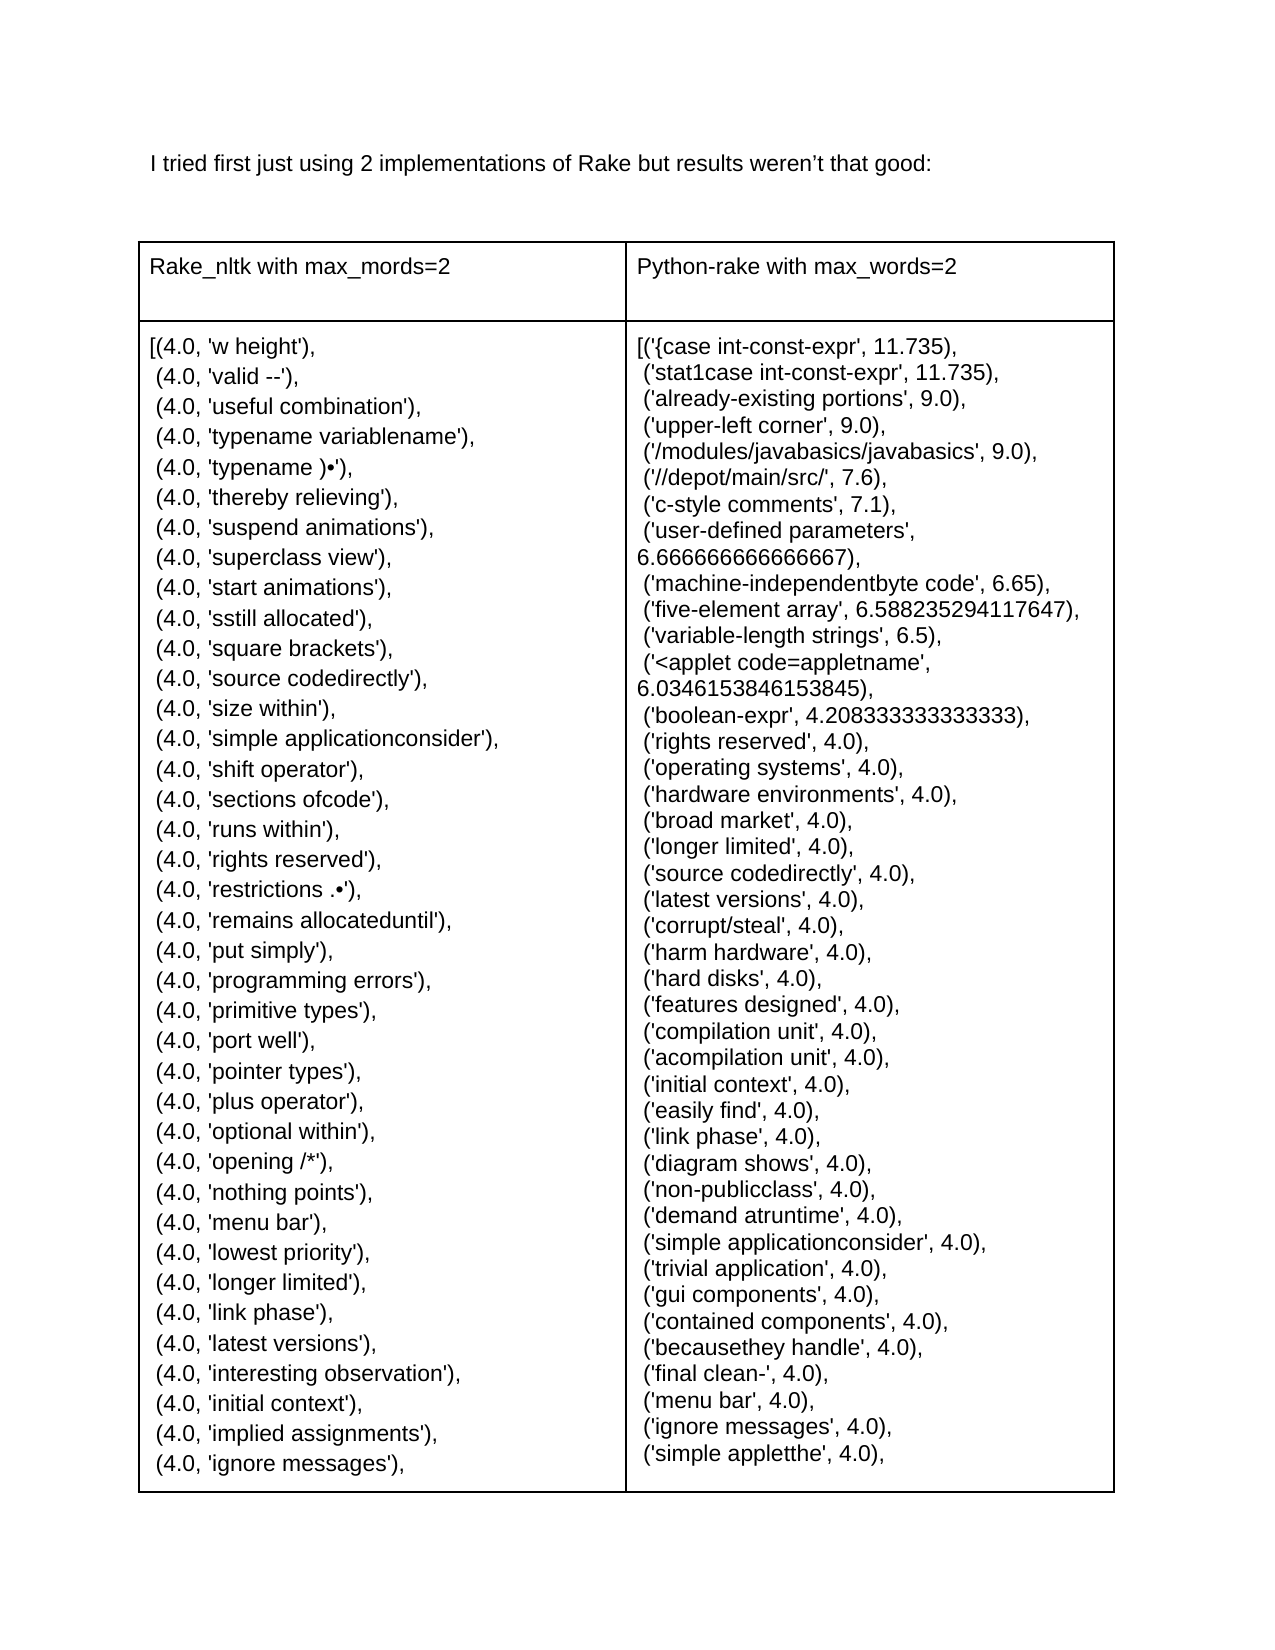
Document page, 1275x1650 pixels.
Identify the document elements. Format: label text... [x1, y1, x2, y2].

text I tried first just using 2 implementations of Rake but results weren’t that good: [150, 150, 1125, 176]
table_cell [627, 322, 1113, 1491]
table_header Rake_nltk with max_mords=2 [140, 243, 625, 320]
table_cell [140, 322, 625, 1491]
table_header Python-rake with max_words=2 [627, 243, 1113, 320]
